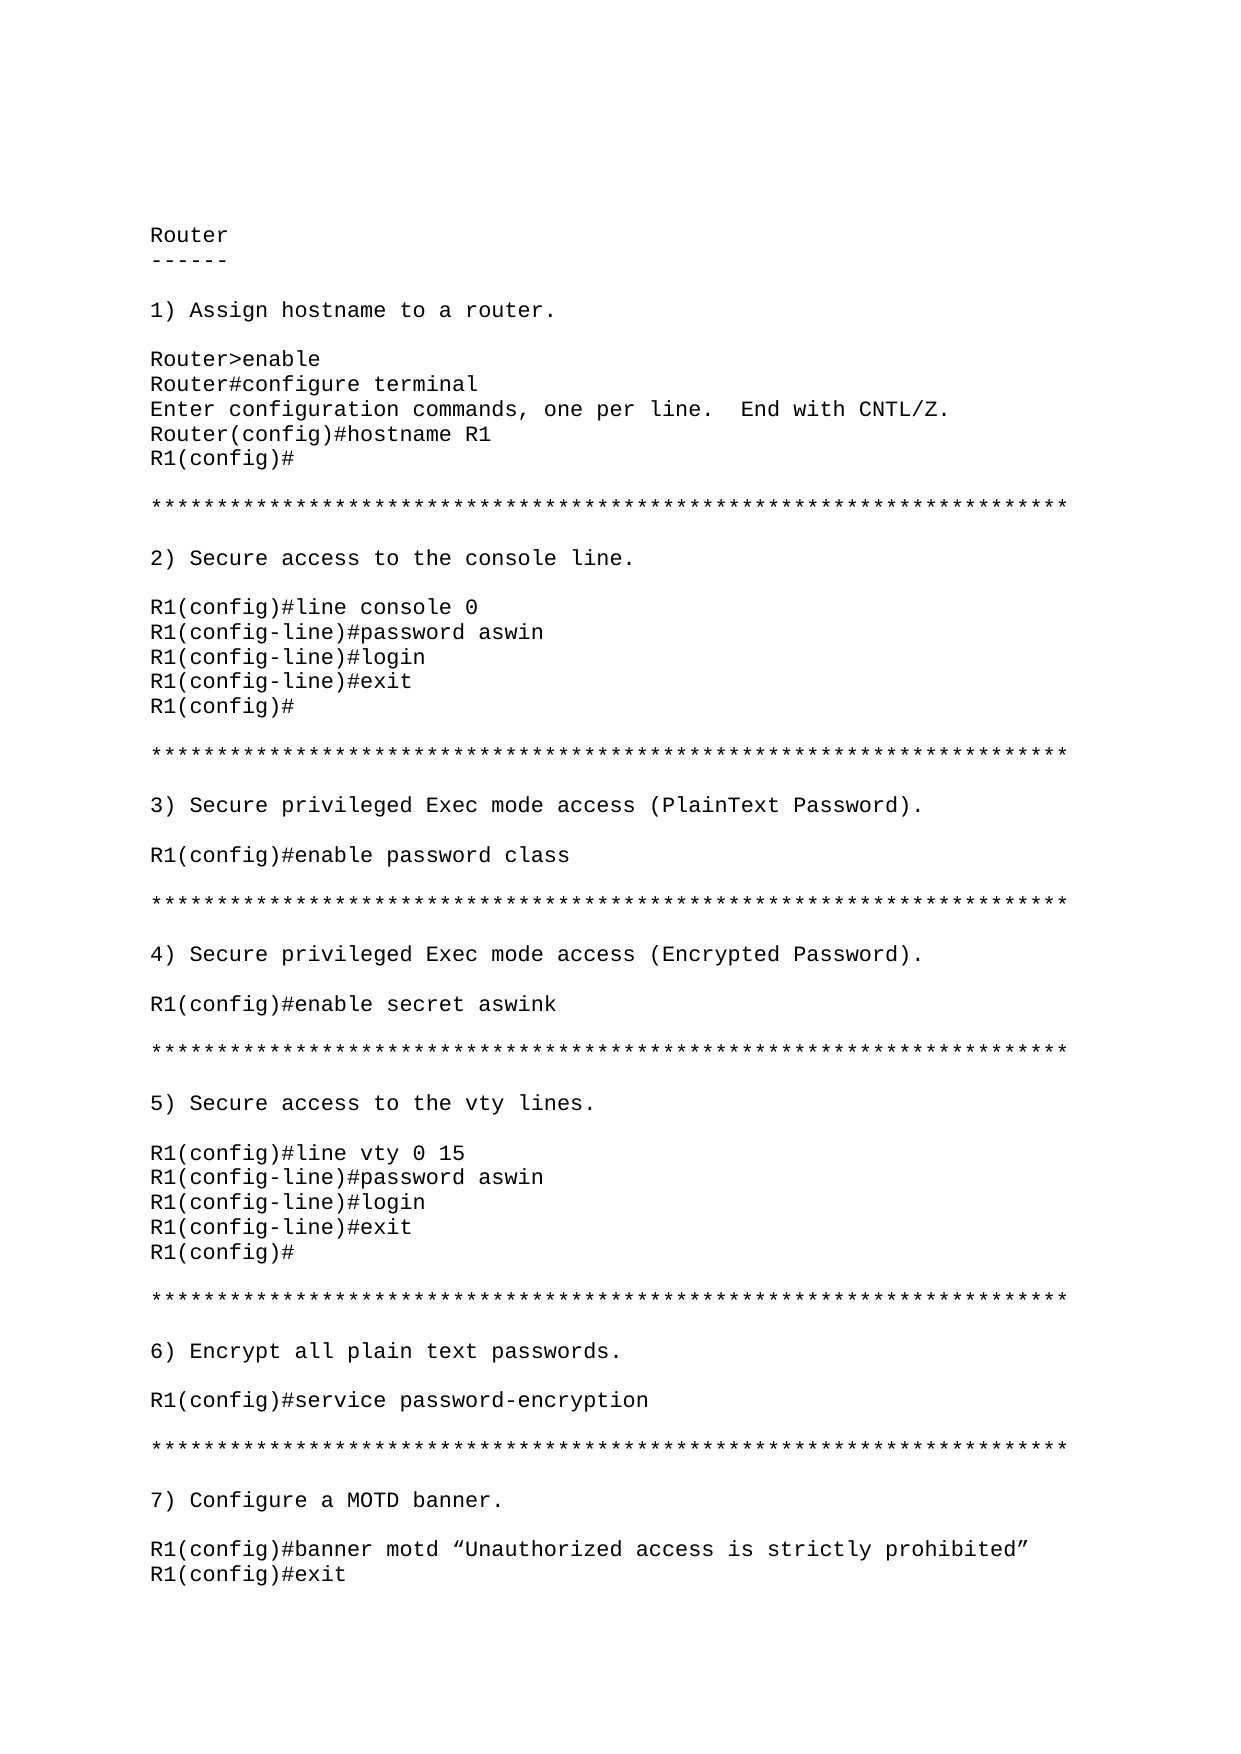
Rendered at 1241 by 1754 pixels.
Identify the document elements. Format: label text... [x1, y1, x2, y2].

text Enter configuration commands, one per line. End with CNTL/Z. [150, 398, 1090, 423]
text R1(config)#exit [150, 1563, 1090, 1588]
text R1(config)#enable secret aswink [150, 993, 1090, 1018]
text R1(config)#line vty 0 15 [150, 1142, 1090, 1166]
text 6) Encrypt all plain text passwords. [150, 1340, 1090, 1365]
text 3) Secure privileged Exec mode access (PlainText Password). [150, 794, 1090, 819]
text Router [150, 224, 1090, 249]
text R1(config-line)#exit [150, 671, 1090, 695]
text R1(config)#service password-encryption [150, 1389, 1090, 1414]
text 4) Secure privileged Exec mode access (Encrypted Password). [150, 943, 1090, 968]
text Router>enable [150, 348, 1090, 373]
text ********************************************************************** [150, 894, 1090, 918]
text 1) Assign hostname to a router. [150, 299, 1090, 323]
text R1(config-line)#login [150, 646, 1090, 671]
text Router(config)#hostname R1 [150, 423, 1090, 447]
text R1(config)#banner motd “Unauthorized access is strictly prohibited” [150, 1538, 1090, 1563]
text ********************************************************************** [150, 1290, 1090, 1315]
text 2) Secure access to the console line. [150, 547, 1090, 571]
text ------ [150, 249, 1090, 274]
text R1(config)# [150, 447, 1090, 472]
text R1(config-line)#login [150, 1191, 1090, 1216]
text ********************************************************************** [150, 497, 1090, 522]
text Router#configure terminal [150, 373, 1090, 398]
text 7) Configure a MOTD banner. [150, 1489, 1090, 1513]
text R1(config-line)#password aswin [150, 621, 1090, 646]
text R1(config)# [150, 1241, 1090, 1266]
text R1(config)# [150, 695, 1090, 720]
text R1(config-line)#password aswin [150, 1166, 1090, 1191]
text ********************************************************************** [150, 745, 1090, 770]
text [150, 1439, 1090, 1464]
text R1(config)#enable password class [150, 844, 1090, 869]
text ********************************************************************** [150, 1042, 1090, 1067]
text R1(config)#line console 0 [150, 596, 1090, 621]
text 5) Secure access to the vty lines. [150, 1092, 1090, 1117]
text R1(config-line)#exit [150, 1216, 1090, 1241]
